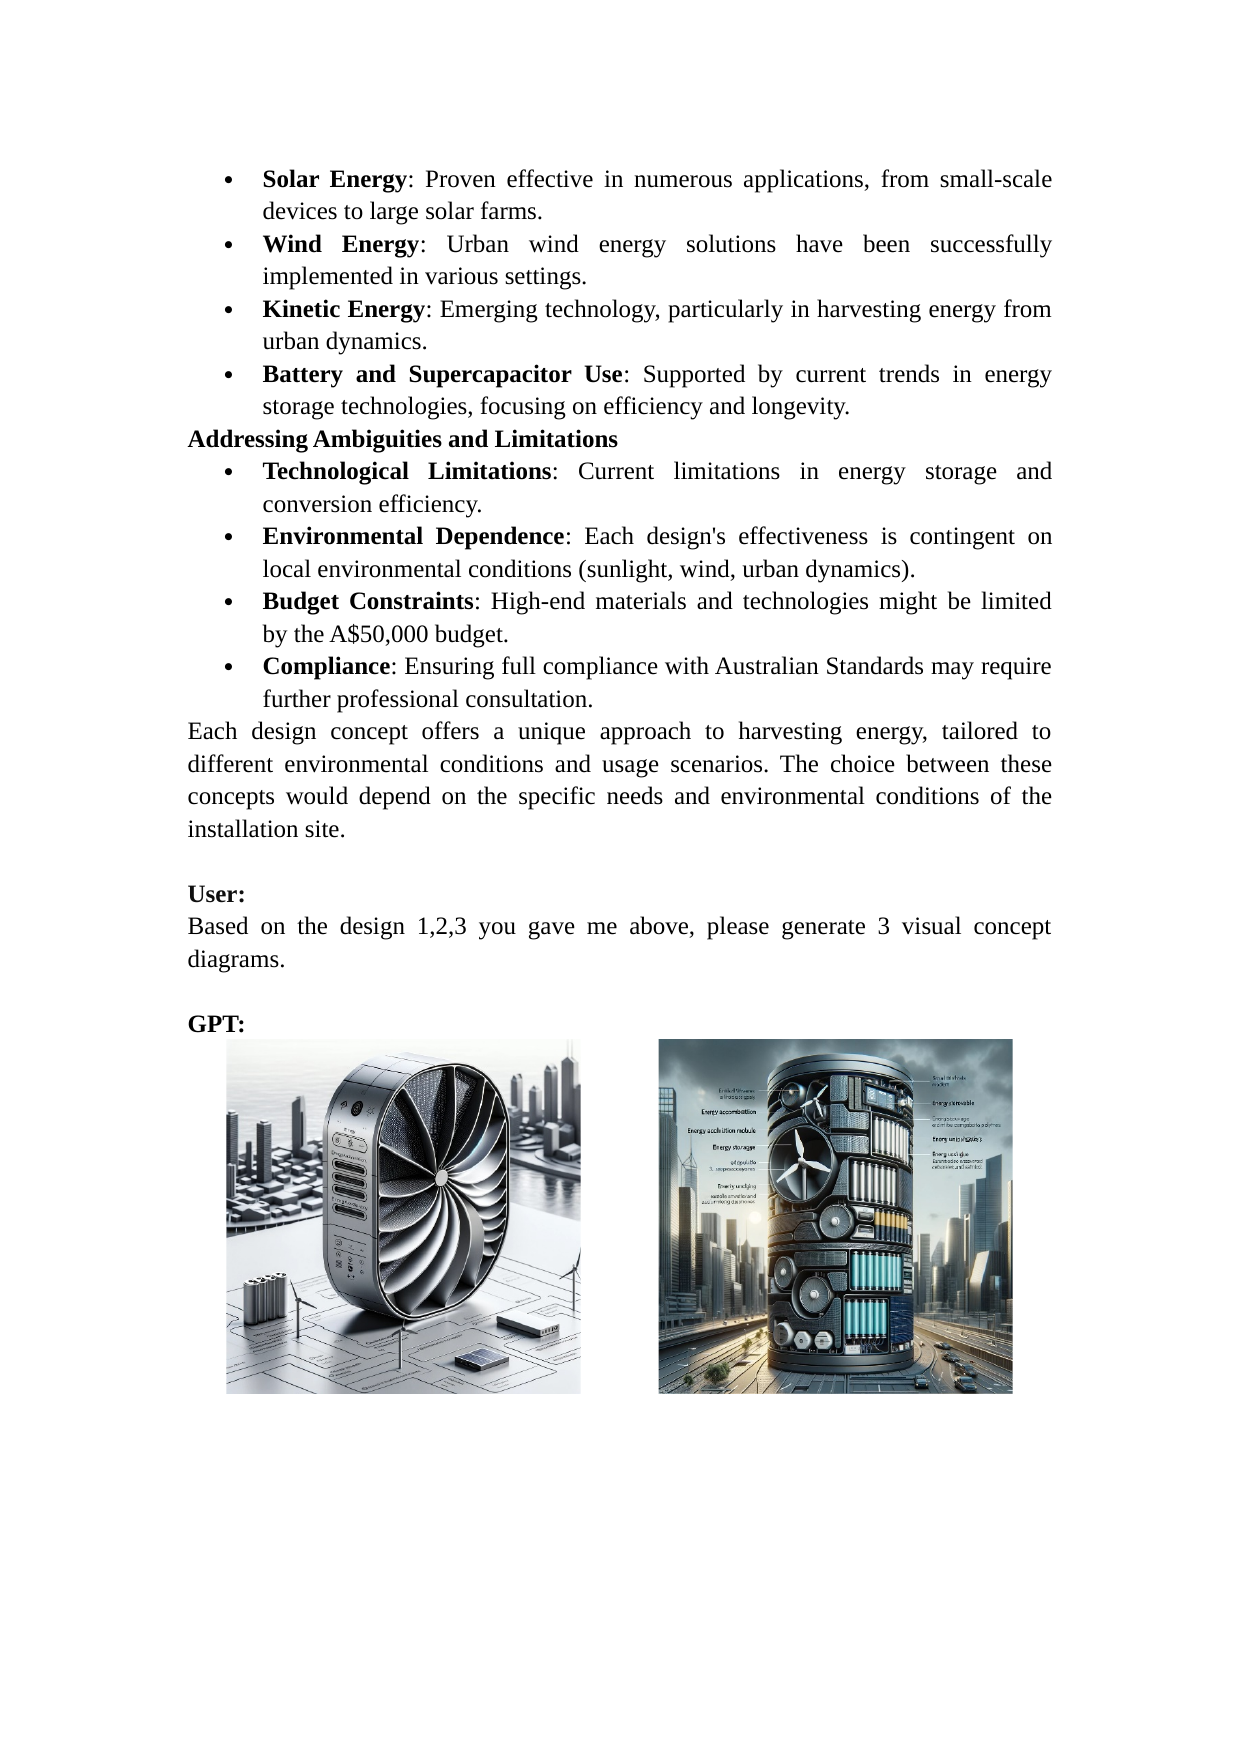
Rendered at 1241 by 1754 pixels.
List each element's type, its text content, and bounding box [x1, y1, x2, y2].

list Wind Energy: Urban wind energy solutions have been successfully implemented in various settings. [225, 227, 1053, 292]
text Each design concept offers a unique approach to harvesting energy, tailored to different environmental conditions and usage scenarios. The choice between these concepts would depend on the specific needs and environmental conditions of the installation site. [187, 714, 1053, 844]
list Technological Limitations: Current limitations in energy storage and conversion efficiency. [225, 454, 1053, 519]
list Kinetic Energy: Emerging technology, particularly in harvesting energy from urban dynamics. [225, 292, 1053, 357]
picture [658, 1039, 1013, 1394]
list Battery and Supercapacitor Use: Supported by current trends in energy storage technologies, focusing on efficiency and longevity. [225, 357, 1053, 422]
list Solar Energy: Proven effective in numerous applications, from small-scale devices to large solar farms. [225, 162, 1053, 227]
text GPT: [187, 1007, 1053, 1039]
list Environmental Dependence: Each design's effectiveness is contingent on local environmental conditions (sunlight, wind, urban dynamics). [225, 519, 1053, 584]
picture [226, 1039, 581, 1394]
text User: [187, 877, 1053, 909]
text Addressing Ambiguities and Limitations [187, 422, 1053, 454]
table_header [188, 1040, 619, 1397]
list Compliance: Ensuring full compliance with Australian Standards may require further professional consultation. [225, 649, 1053, 714]
list Budget Constraints: High-end materials and technologies might be limited by the A$50,000 budget. [225, 584, 1053, 649]
text Based on the design 1,2,3 you gave me above, please generate 3 visual concept diagrams. [187, 909, 1053, 974]
table_header [620, 1040, 1052, 1397]
